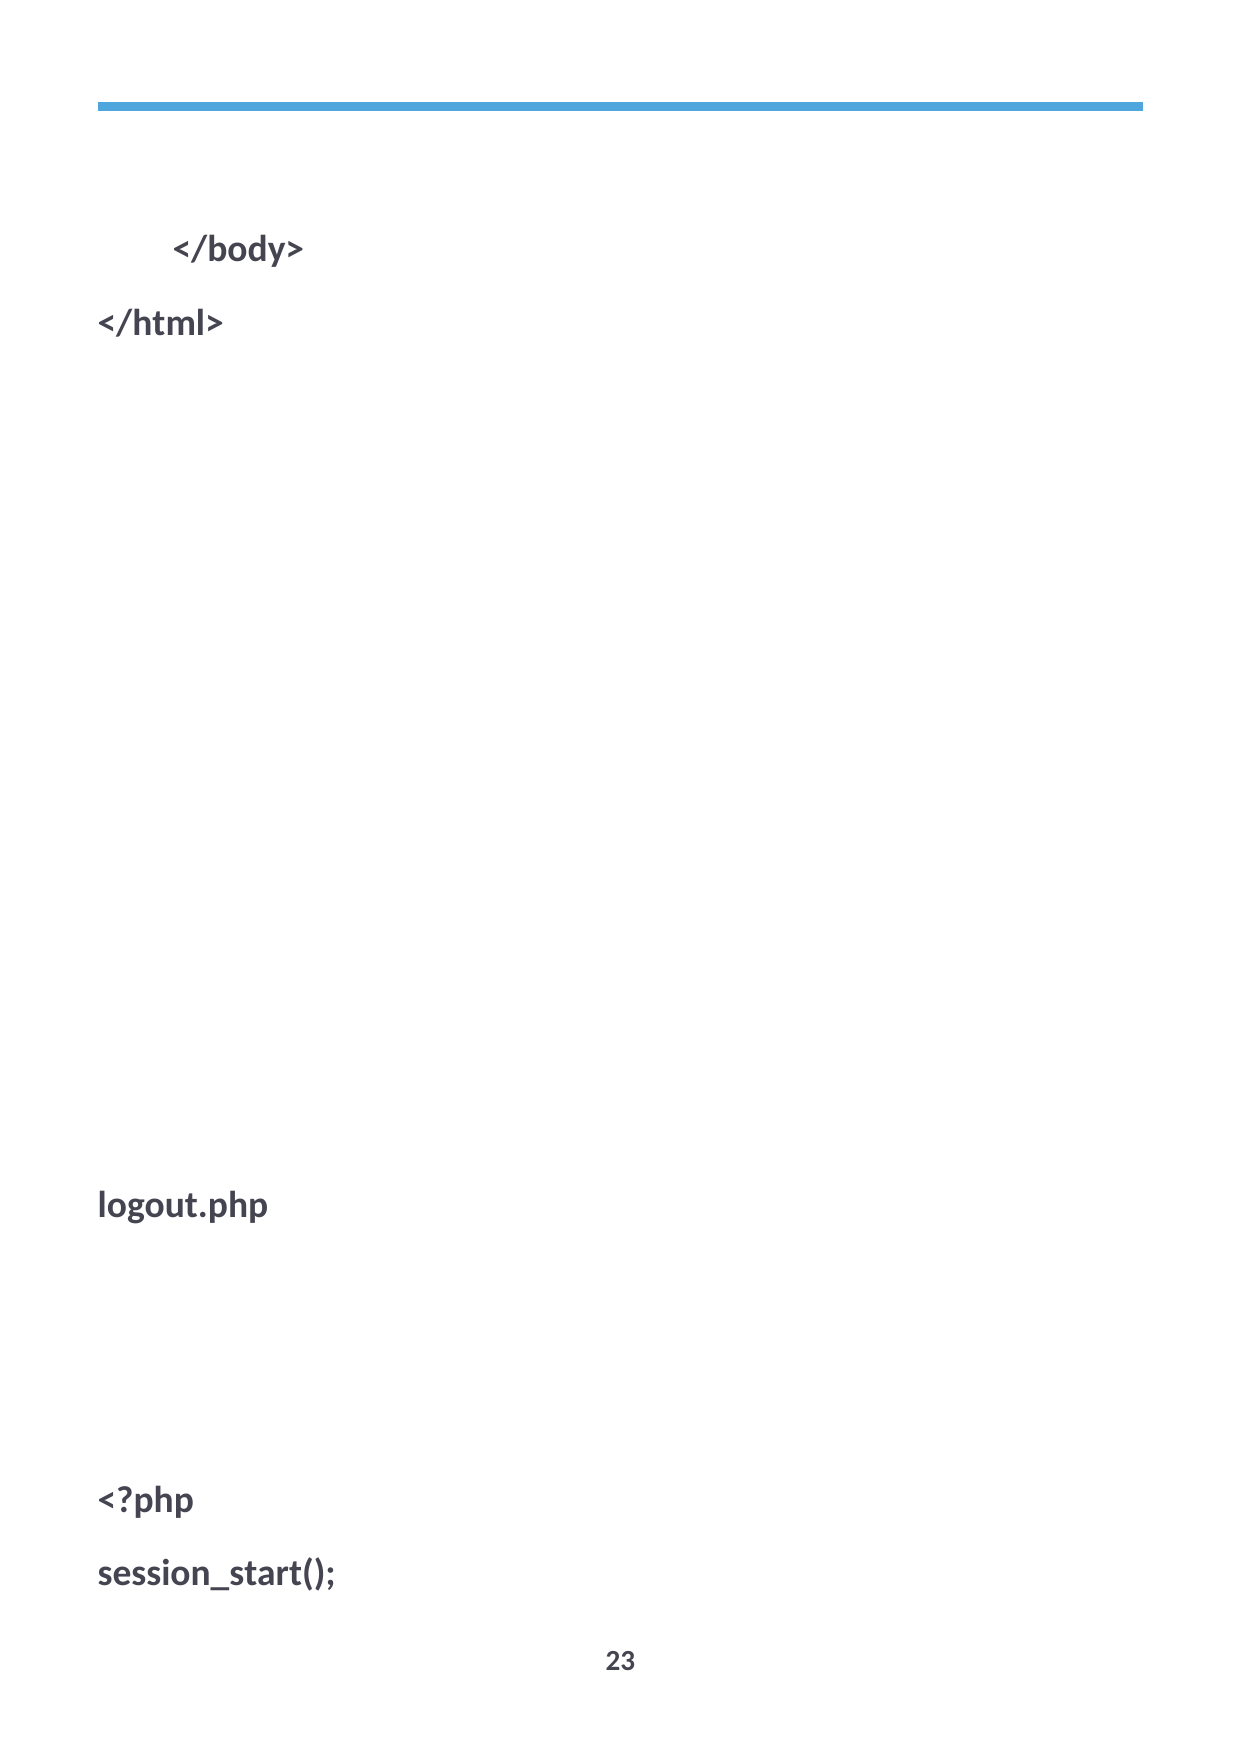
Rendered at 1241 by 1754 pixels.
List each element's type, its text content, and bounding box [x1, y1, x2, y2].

text </html> [97, 299, 1143, 345]
text </body> [97, 225, 1143, 271]
text session_start(); [97, 1549, 1143, 1595]
text <?php [97, 1476, 1143, 1521]
text logout.php [97, 1181, 1143, 1227]
